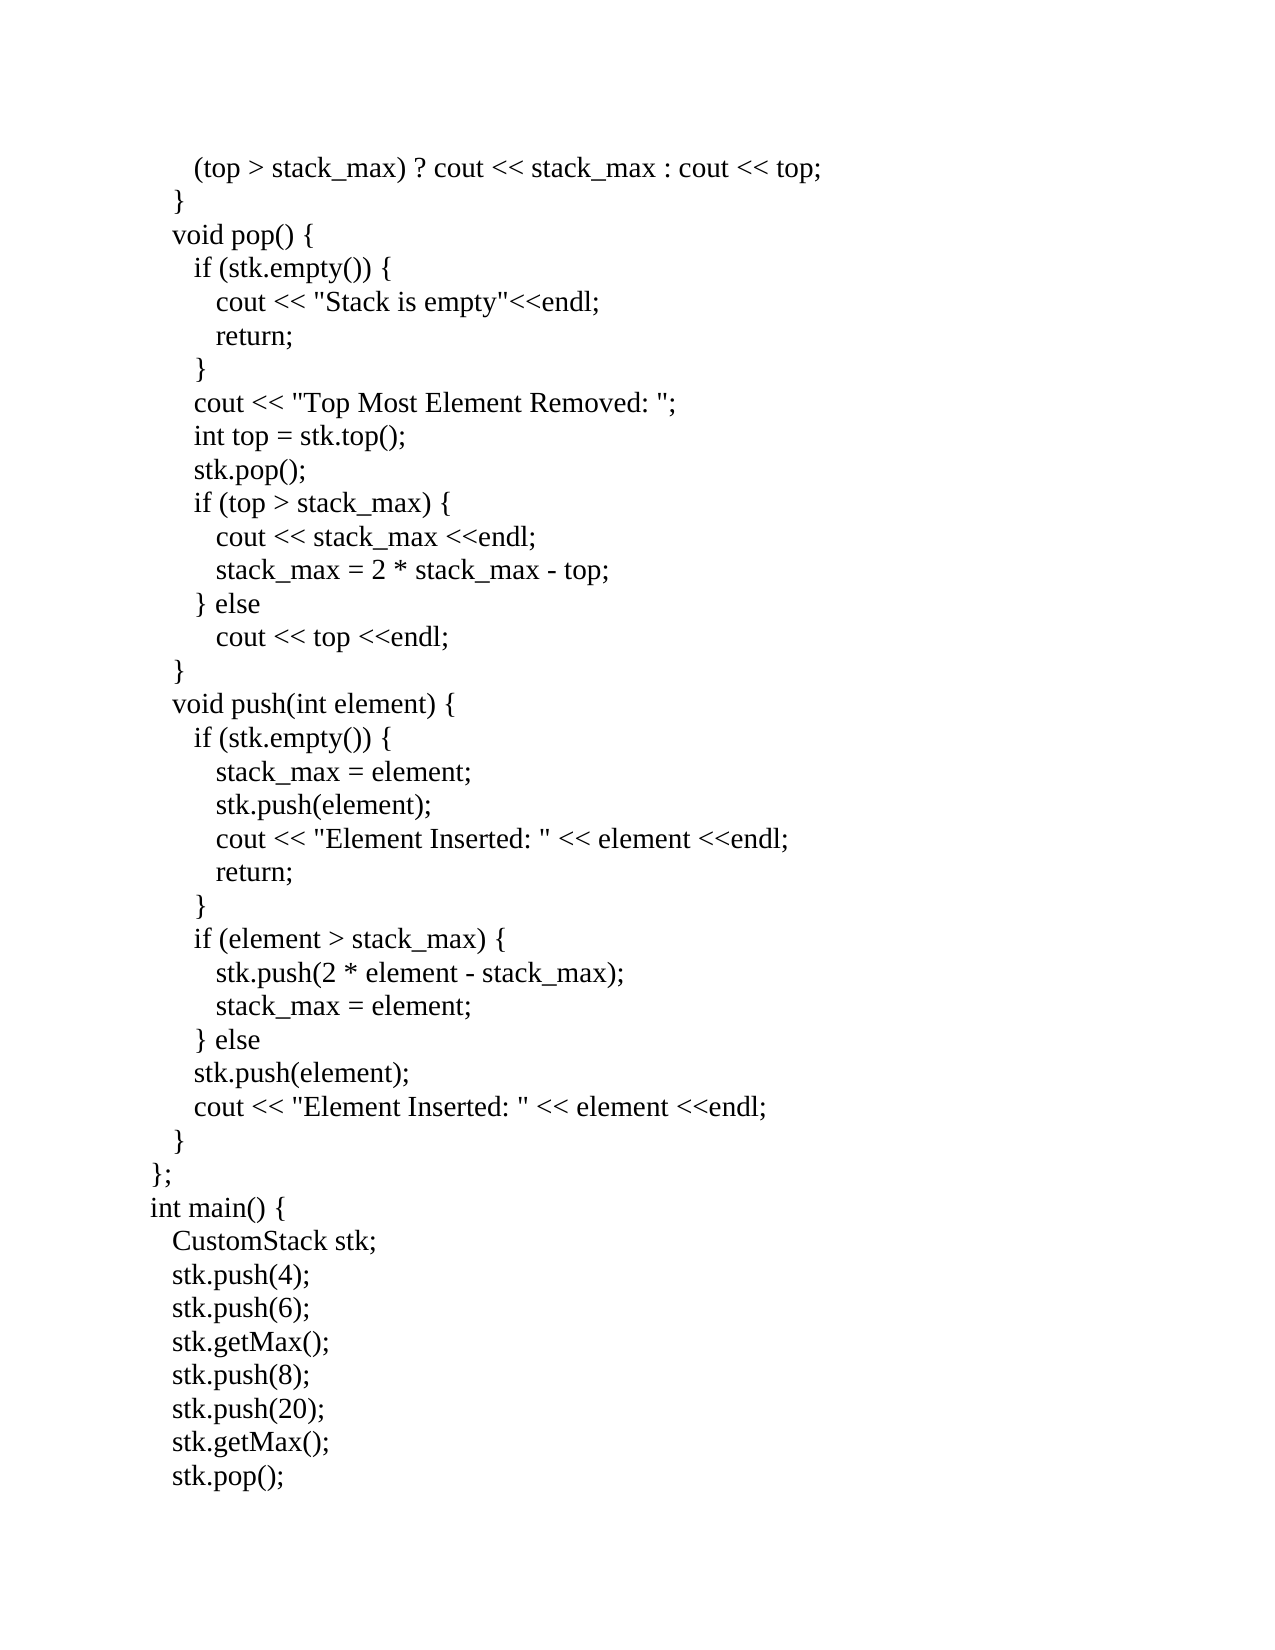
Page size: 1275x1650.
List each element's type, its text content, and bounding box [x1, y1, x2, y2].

text stk.push(element); [150, 787, 1125, 821]
text } [150, 351, 1125, 385]
text cout << top <<endl; [150, 619, 1125, 653]
text stk.pop(); [150, 1458, 1125, 1492]
text stk.pop(); [150, 452, 1125, 485]
text int main() { [150, 1190, 1125, 1223]
text stk.getMax(); [150, 1324, 1125, 1357]
text if (stk.empty()) { [150, 251, 1125, 284]
text } [150, 653, 1125, 687]
text if (top > stack_max) { [150, 485, 1125, 519]
text stack_max = 2 * stack_max - top; [150, 552, 1125, 586]
text void pop() { [150, 217, 1125, 251]
text stk.push(4); [150, 1257, 1125, 1290]
text stack_max = element; [150, 754, 1125, 787]
text stk.push(20); [150, 1391, 1125, 1424]
text if (stk.empty()) { [150, 720, 1125, 754]
text cout << "Stack is empty"<<endl; [150, 284, 1125, 318]
text stk.push(8); [150, 1357, 1125, 1391]
text } [150, 888, 1125, 921]
text } else [150, 1022, 1125, 1056]
text stk.push(2 * element - stack_max); [150, 955, 1125, 988]
text cout << "Element Inserted: " << element <<endl; [150, 821, 1125, 854]
text }; [150, 1156, 1125, 1190]
text cout << "Element Inserted: " << element <<endl; [150, 1089, 1125, 1123]
text stk.push(element); [150, 1056, 1125, 1089]
text int top = stk.top(); [150, 418, 1125, 452]
text stk.getMax(); [150, 1424, 1125, 1458]
text cout << stack_max <<endl; [150, 519, 1125, 552]
text cout << "Top Most Element Removed: "; [150, 385, 1125, 418]
text stack_max = element; [150, 988, 1125, 1022]
text } else [150, 586, 1125, 619]
text } [150, 1123, 1125, 1156]
text void push(int element) { [150, 687, 1125, 720]
text return; [150, 854, 1125, 888]
text CustomStack stk; [150, 1223, 1125, 1257]
text (top > stack_max) ? cout << stack_max : cout << top; [150, 150, 1125, 183]
text } [150, 183, 1125, 217]
text return; [150, 318, 1125, 351]
text if (element > stack_max) { [150, 921, 1125, 955]
text stk.push(6); [150, 1290, 1125, 1324]
